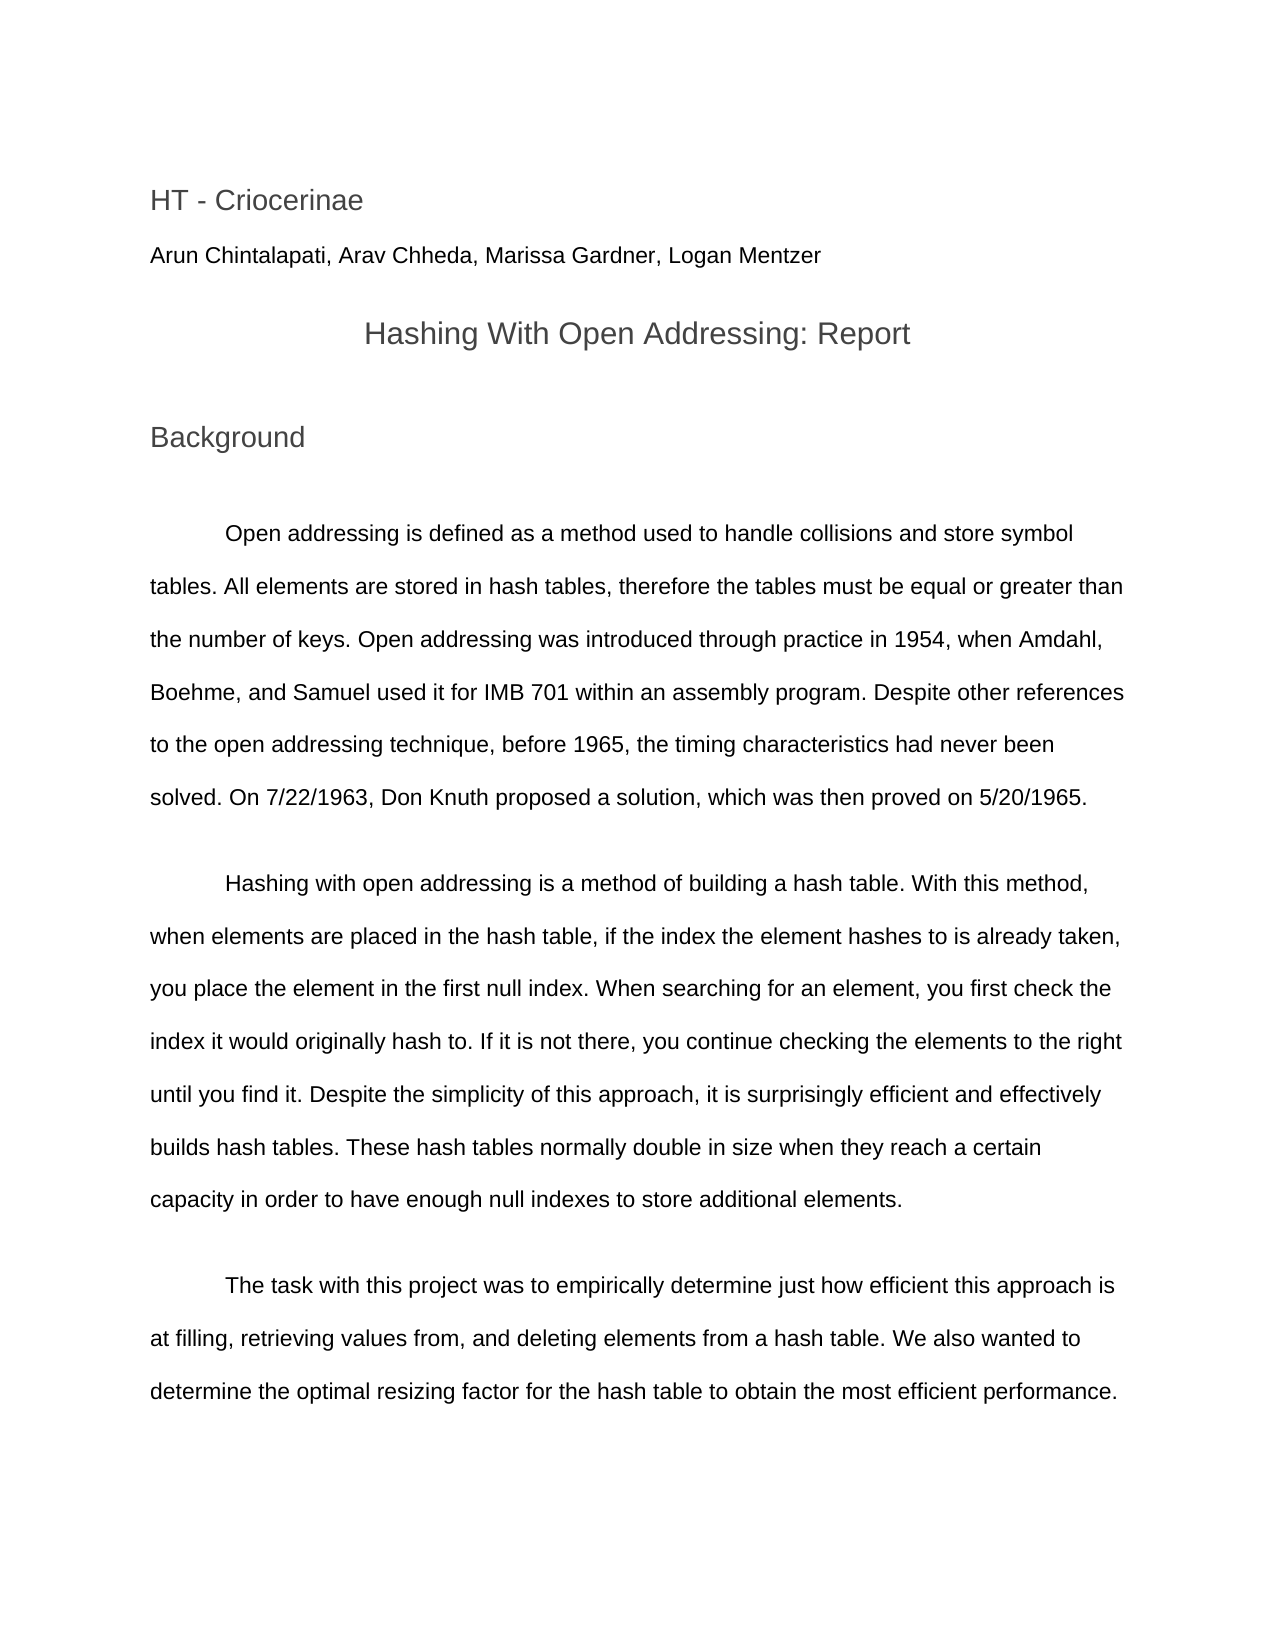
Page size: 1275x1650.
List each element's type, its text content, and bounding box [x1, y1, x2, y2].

text Arun Chintalapati, Arav Chheda, Marissa Gardner, Logan Mentzer [150, 242, 1125, 268]
subtitle Background [150, 420, 1125, 453]
subtitle Hashing with open addressing is a method of building a hash table. With this method, when elements are placed in the hash table, if the index the element hashes to is already taken, you place the element in the first null index. When searching for an element, you first check the index it would originally hash to. If it is not there, you continue checking the elements to the right until you find it. Despite the simplicity of this approach, it is surprisingly efficient and effectively builds hash tables. These hash tables normally double in size when they reach a certain capacity in order to have enough null indexes to store additional elements. [150, 870, 1125, 1213]
subtitle Hashing With Open Addressing: Report [150, 315, 1125, 351]
subtitle Open addressing is defined as a method used to handle collisions and store symbol tables. All elements are stored in hash tables, therefore the tables must be equal or greater than the number of keys. Open addressing was introduced through practice in 1954, when Amdahl, Boehme, and Samuel used it for IMB 701 within an assembly program. Despite other references to the open addressing technique, before 1965, the timing characteristics had never been solved. On 7/22/1963, Don Knuth proposed a solution, which was then proved on 5/20/1965. [150, 520, 1125, 810]
subtitle The task with this project was to empirically determine just how efficient this approach is at filling, retrieving values from, and deleting elements from a hash table. We also wanted to determine the optimal resizing factor for the hash table to obtain the most efficient performance. [150, 1272, 1125, 1404]
subtitle HT - Criocerinae [150, 183, 1125, 217]
